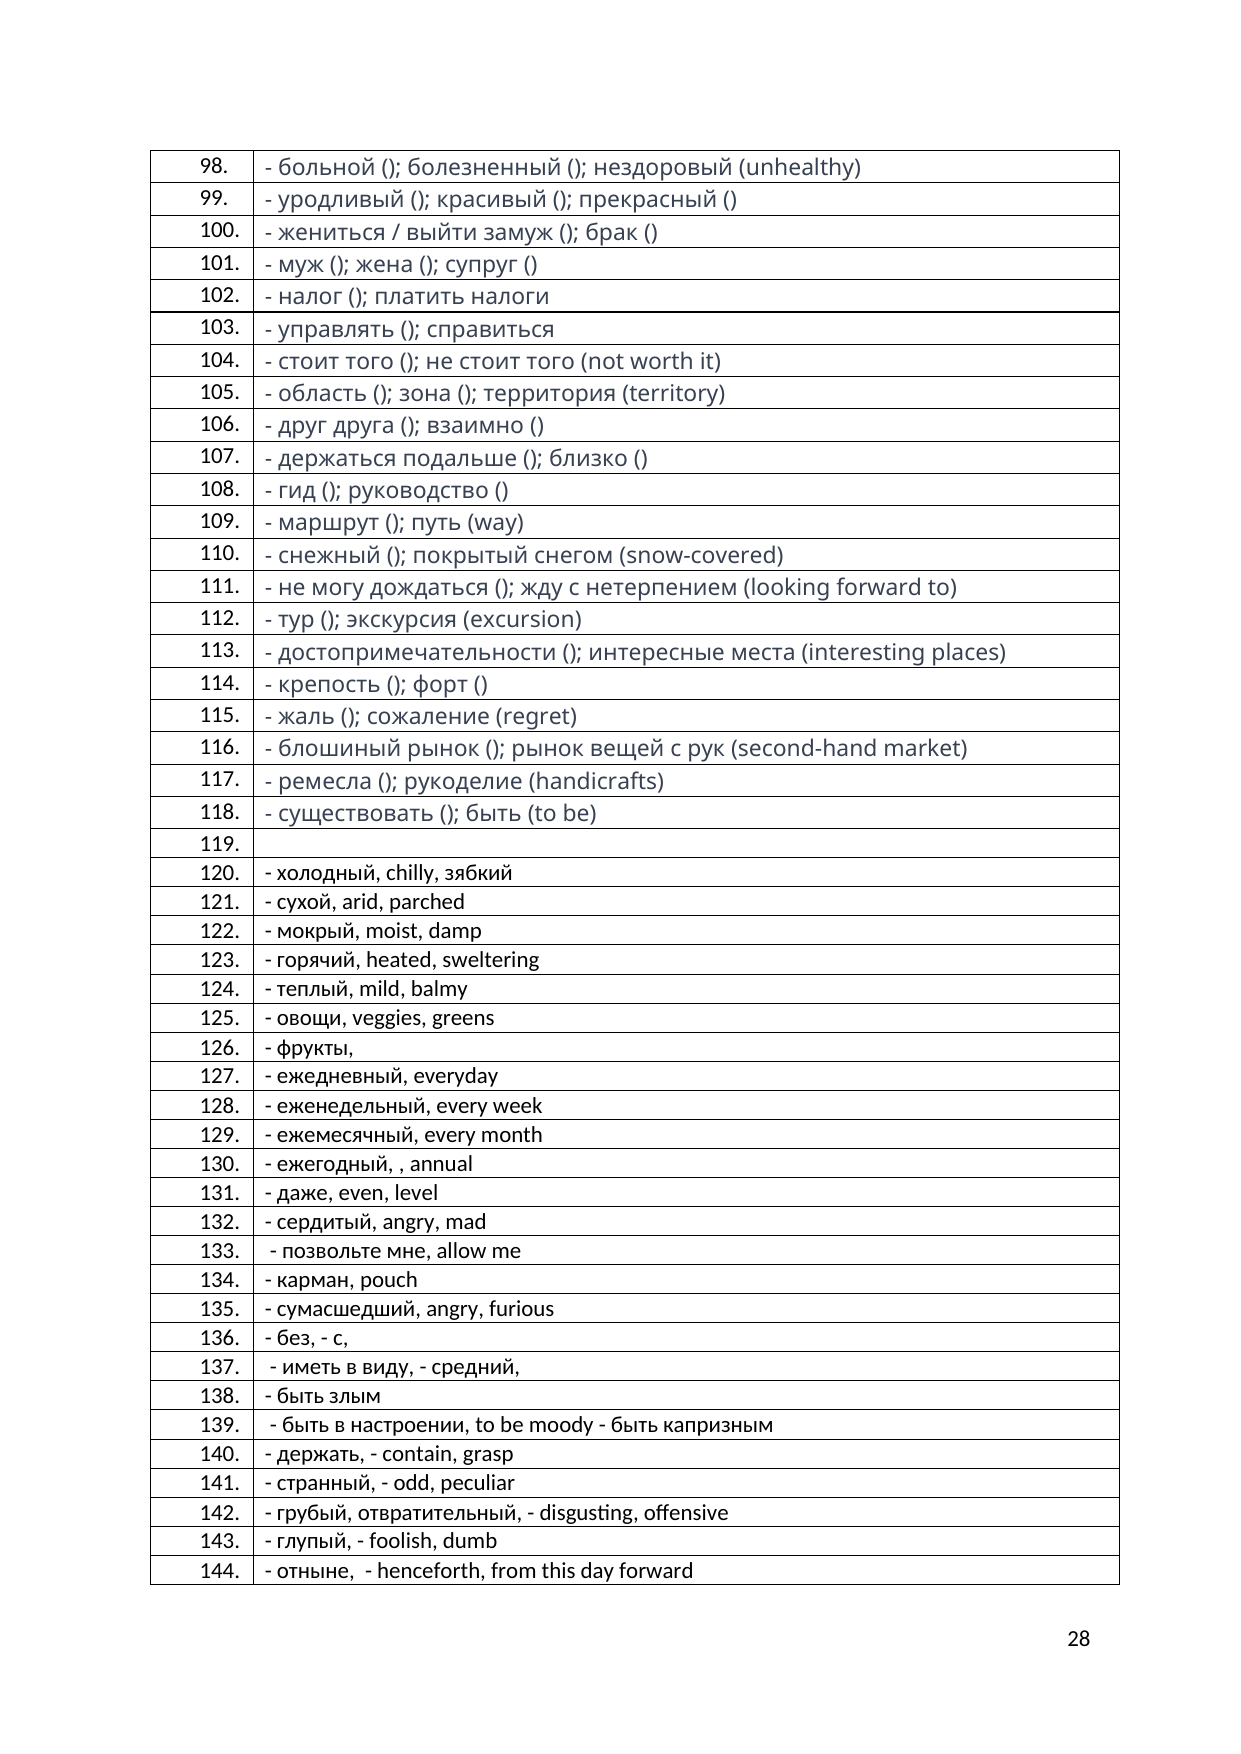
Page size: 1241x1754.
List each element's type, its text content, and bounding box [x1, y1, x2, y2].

table_cell - ежедневный, everyday [254, 1062, 1119, 1090]
table_cell - снежный (); покрытый снегом (snow-covered) [254, 539, 1119, 570]
table_cell - область (); зона (); территория (territory) [254, 377, 1119, 408]
table_cell - странный, - odd, peculiar [254, 1469, 1119, 1497]
table_cell [254, 829, 1119, 857]
table_cell [151, 1556, 253, 1584]
table_cell [151, 1323, 253, 1351]
table_cell - налог (); платить налоги [254, 280, 1119, 311]
table_cell - теплый, mild, balmy [254, 975, 1119, 1002]
table_cell - сумасшедший, angry, furious [254, 1294, 1119, 1322]
table_cell [151, 409, 253, 441]
table_cell - горячий, heated, sweltering [254, 945, 1119, 973]
table_cell [151, 732, 253, 763]
table_cell [151, 1381, 253, 1409]
table_cell [151, 183, 253, 214]
table_cell - друг друга (); взаимно () [254, 409, 1119, 441]
table_cell - еженедельный, every week [254, 1091, 1119, 1119]
table_cell - держать, - contain, grasp [254, 1440, 1119, 1467]
table_cell - ремесла (); рукоделие (handicrafts) [254, 765, 1119, 796]
table_cell [151, 1469, 253, 1497]
table_cell [151, 1294, 253, 1322]
table_cell - гид (); руководство () [254, 474, 1119, 505]
table_cell - позвольте мне, allow me [254, 1236, 1119, 1264]
table_cell [151, 345, 253, 376]
table_cell [151, 1033, 253, 1061]
table_cell [151, 1236, 253, 1264]
table_cell [151, 1091, 253, 1119]
table_cell [151, 668, 253, 699]
table_cell - без, - с, [254, 1323, 1119, 1351]
table_cell - маршрут (); путь (way) [254, 506, 1119, 537]
table_cell [151, 1178, 253, 1206]
table_cell - сердитый, angry, mad [254, 1207, 1119, 1235]
table_cell [151, 313, 253, 344]
table_cell [151, 700, 253, 731]
table_cell [151, 1004, 253, 1032]
table_cell [151, 539, 253, 570]
table_cell [151, 1120, 253, 1148]
table_cell - быть в настроении, to be moody - быть капризным [254, 1410, 1119, 1438]
table_cell - стоит того (); не стоит того (not worth it) [254, 345, 1119, 376]
table_cell - достопримечательности (); интересные места (interesting places) [254, 635, 1119, 667]
table_cell - уродливый (); красивый (); прекрасный () [254, 183, 1119, 214]
table_cell [151, 442, 253, 473]
table_cell [151, 765, 253, 796]
table_cell [151, 887, 253, 915]
table_cell [151, 377, 253, 408]
table_cell [151, 635, 253, 667]
table_cell [151, 474, 253, 505]
table_cell [151, 1352, 253, 1380]
table_cell [151, 975, 253, 1002]
table_cell - ежегодный, , annual [254, 1149, 1119, 1177]
table_cell [151, 1440, 253, 1467]
table_cell - муж (); жена (); супруг () [254, 248, 1119, 279]
table_cell [151, 248, 253, 279]
table_cell [151, 571, 253, 602]
table_cell [151, 1527, 253, 1555]
table_cell [151, 216, 253, 247]
table_cell - карман, pouch [254, 1265, 1119, 1293]
table_cell [151, 945, 253, 973]
table_cell - крепость (); форт () [254, 668, 1119, 699]
table_cell - холодный, chilly, зябкий [254, 858, 1119, 886]
table_cell [151, 797, 253, 828]
table_cell - существовать (); быть (to be) [254, 797, 1119, 828]
table_cell - грубый, отвратительный, - disgusting, offensive [254, 1498, 1119, 1526]
table_cell [151, 829, 253, 857]
table_cell [151, 151, 253, 182]
table_cell - мокрый, moist, damp [254, 916, 1119, 944]
table_cell - не могу дождаться (); жду с нетерпением (looking forward to) [254, 571, 1119, 602]
table_cell - жениться / выйти замуж (); брак () [254, 216, 1119, 247]
table_cell [151, 916, 253, 944]
table_cell [151, 1062, 253, 1090]
table_cell - управлять (); справиться [254, 313, 1119, 344]
table_cell - даже, even, level [254, 1178, 1119, 1206]
table_cell [151, 1207, 253, 1235]
table_cell - овощи, veggies, greens [254, 1004, 1119, 1032]
table_cell - ежемесячный, every month [254, 1120, 1119, 1148]
table_cell - отныне, - henceforth, from this day forward [254, 1556, 1119, 1584]
table_cell - иметь в виду, - средний, [254, 1352, 1119, 1380]
table_cell [151, 280, 253, 311]
table_cell - быть злым [254, 1381, 1119, 1409]
table_cell - держаться подальше (); близко () [254, 442, 1119, 473]
table_cell - сухой, arid, parched [254, 887, 1119, 915]
table_cell - жаль (); сожаление (regret) [254, 700, 1119, 731]
table_cell - блошиный рынок (); рынок вещей с рук (second-hand market) [254, 732, 1119, 763]
table_cell [151, 858, 253, 886]
table_cell - больной (); болезненный (); нездоровый (unhealthy) [254, 151, 1119, 182]
table_cell [151, 1265, 253, 1293]
table_cell [151, 603, 253, 634]
table_cell [151, 506, 253, 537]
table_cell [151, 1149, 253, 1177]
table_cell - тур (); экскурсия (excursion) [254, 603, 1119, 634]
table_cell [151, 1410, 253, 1438]
table_cell - фрукты, [254, 1033, 1119, 1061]
table_cell [151, 1498, 253, 1526]
table_cell - глупый, - foolish, dumb [254, 1527, 1119, 1555]
